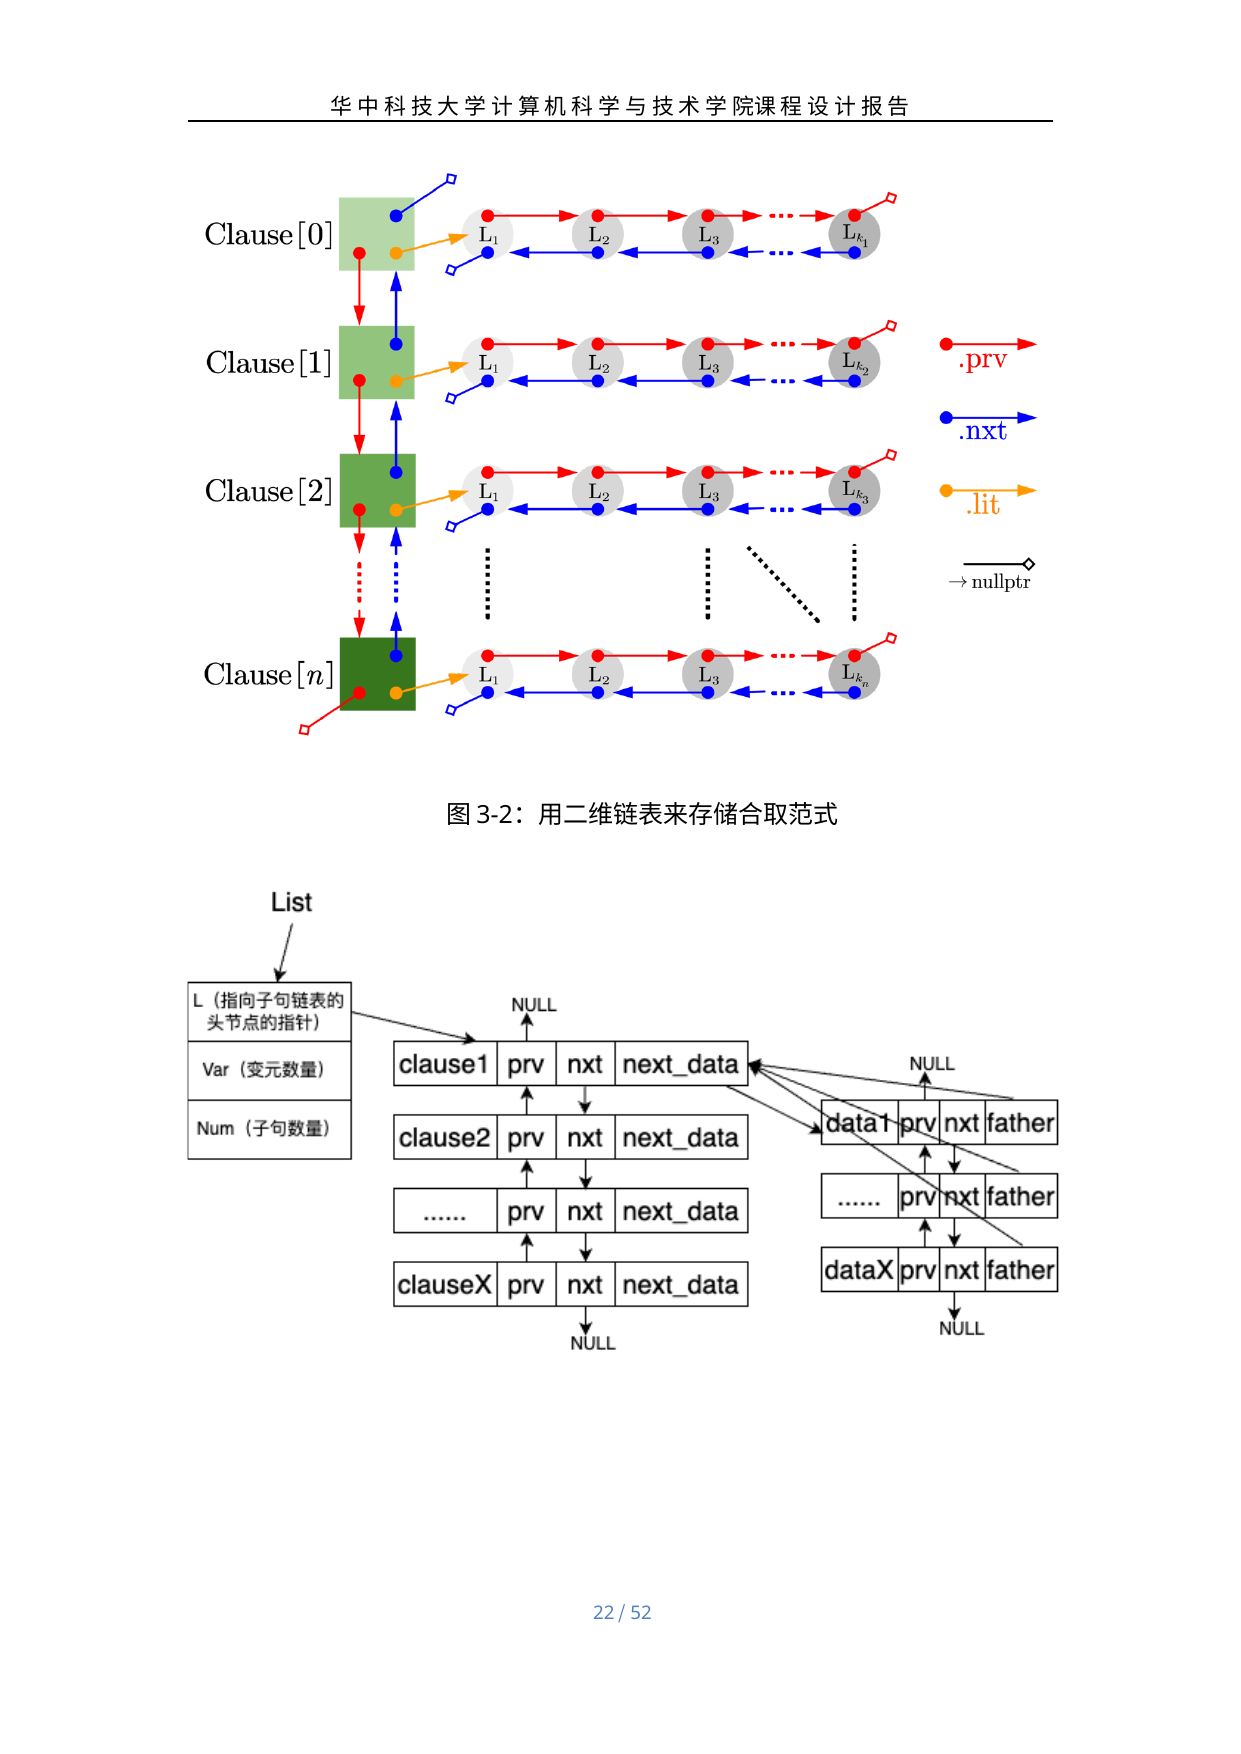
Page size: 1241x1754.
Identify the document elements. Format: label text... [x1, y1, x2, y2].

picture [187, 163, 1053, 745]
picture [187, 880, 1060, 1366]
text 图3-2：用二维链表来存储合取范式 [187, 780, 1053, 845]
